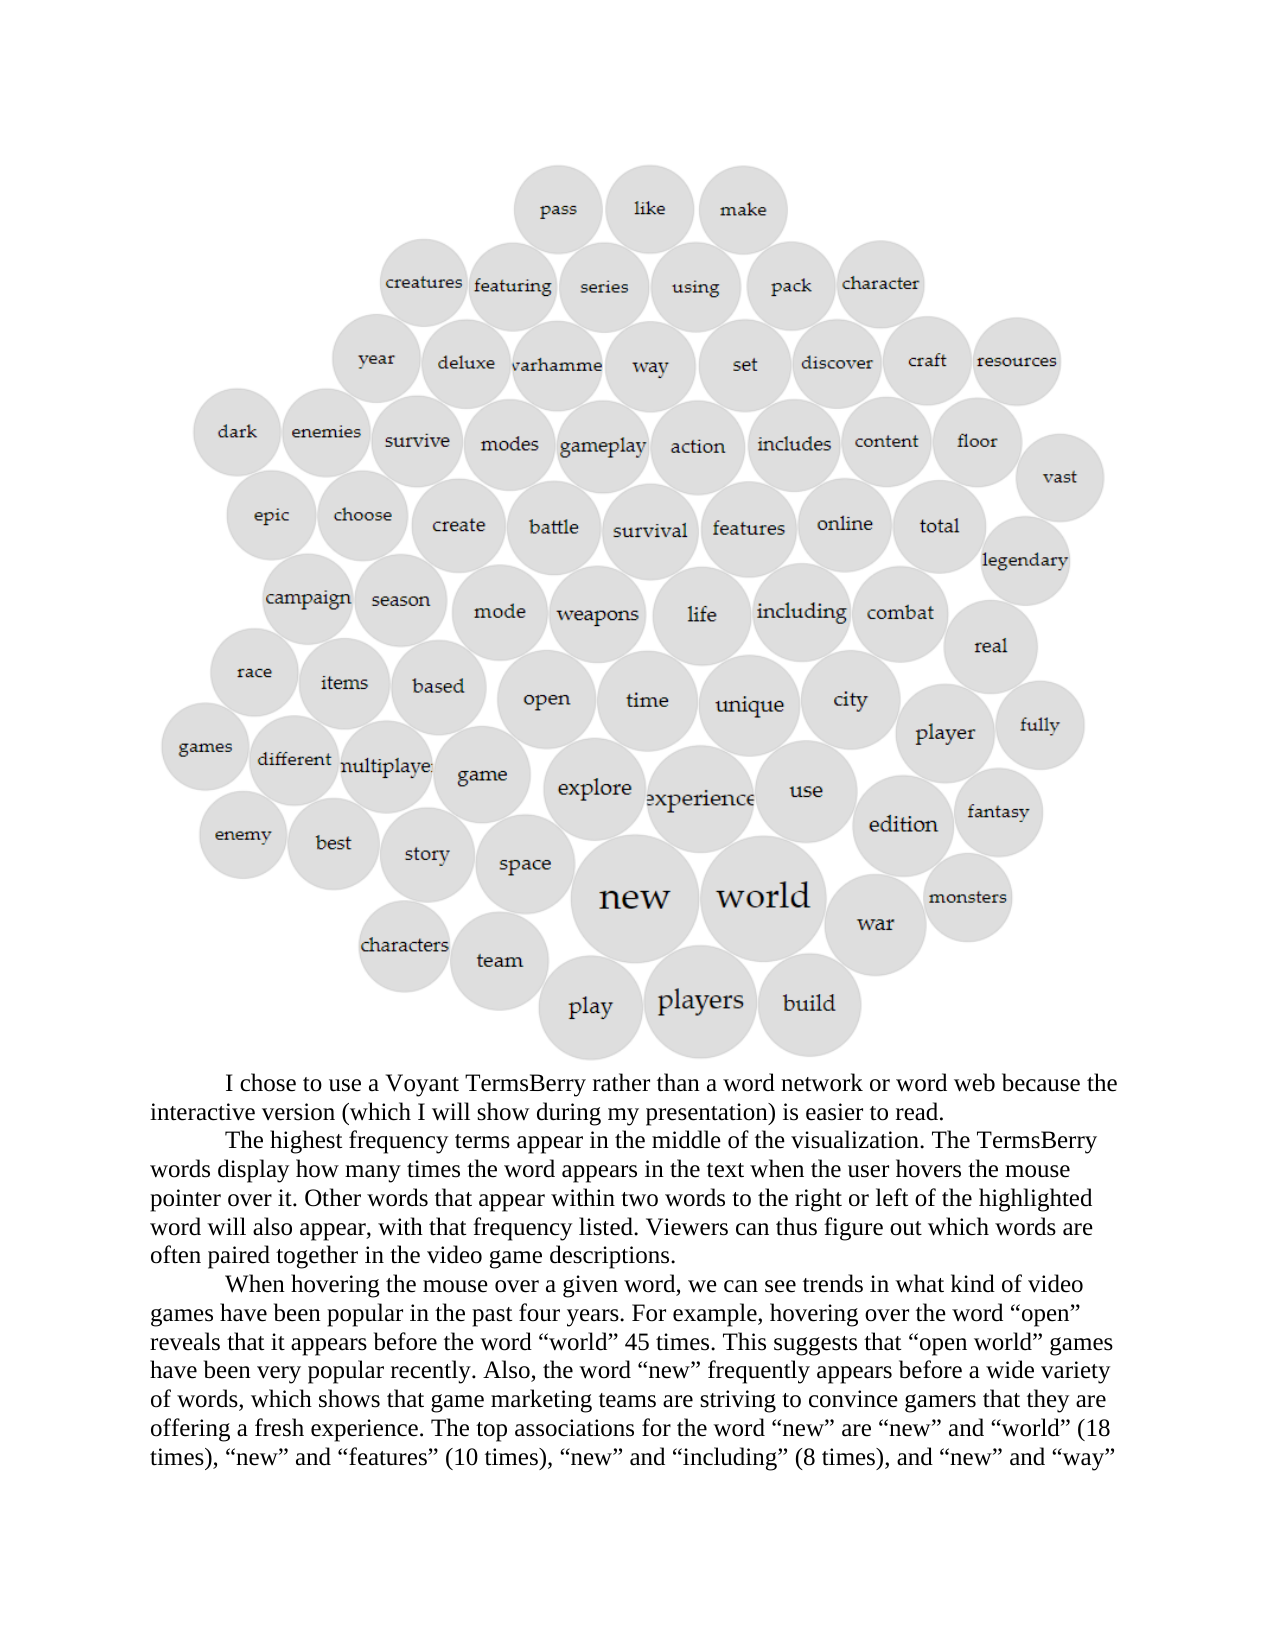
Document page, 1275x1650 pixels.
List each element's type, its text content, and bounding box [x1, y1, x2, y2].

text I chose to use a Voyant TermsBerry rather than a word network or word web because the interactive version (which I will show during my presentation) is easier to read. [150, 1069, 1125, 1126]
text The highest frequency terms appear in the middle of the visualization. The TermsBerry words display how many times the word appears in the text when the user hovers the mouse pointer over it. Other words that appear within two words to the right or left of the highlighted word will also appear, with that frequency listed. Viewers can thus figure out which words are often paired together in the video game descriptions. [150, 1126, 1125, 1269]
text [150, 1269, 1125, 1471]
picture [150, 150, 1125, 1069]
